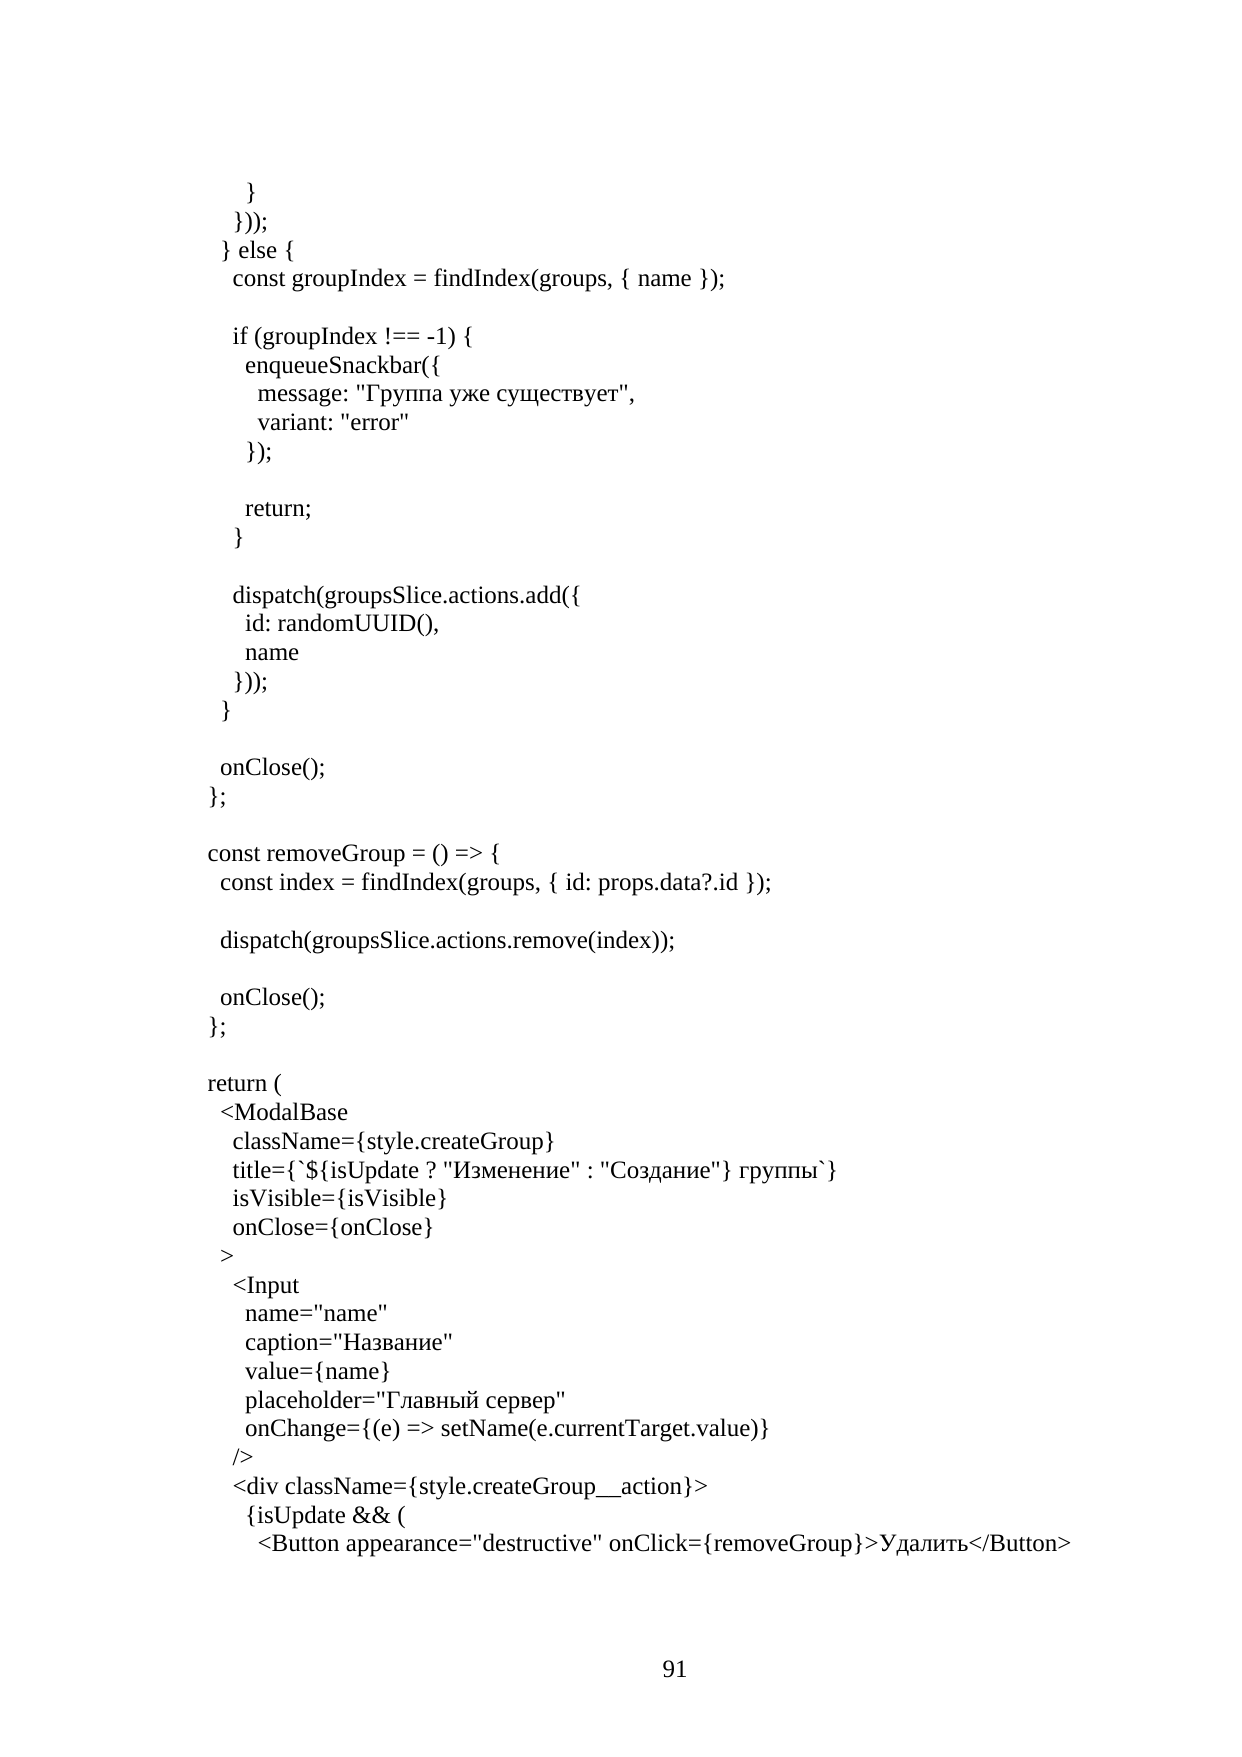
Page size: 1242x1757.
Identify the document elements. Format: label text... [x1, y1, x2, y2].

text const groupIndex = findIndex(groups, { name }); [195, 263, 1135, 292]
text placeholder="Главный сервер" [195, 1385, 1135, 1413]
text onChange={(e) => setName(e.currentTarget.value)} [195, 1413, 1135, 1442]
text caption="Название" [195, 1327, 1135, 1356]
text onClose(); [195, 752, 1135, 781]
text enqueueSnackbar({ [195, 350, 1135, 378]
text <Input [195, 1270, 1135, 1298]
text <Button appearance="destructive" onClick={removeGroup}>Удалить</Button> [195, 1528, 1135, 1557]
text return; [195, 493, 1135, 522]
text }); [195, 436, 1135, 465]
text onClose={onClose} [195, 1212, 1135, 1241]
text <ModalBase [195, 1097, 1135, 1126]
text variant: "error" [195, 407, 1135, 436]
text /> [195, 1442, 1135, 1471]
text } [195, 177, 1135, 206]
text const removeGroup = () => { [195, 838, 1135, 867]
text dispatch(groupsSlice.actions.remove(index)); [195, 925, 1135, 953]
text const index = findIndex(groups, { id: props.data?.id }); [195, 867, 1135, 896]
text isVisible={isVisible} [195, 1183, 1135, 1212]
text if (groupIndex !== -1) { [195, 321, 1135, 350]
text className={style.createGroup} [195, 1126, 1135, 1155]
text title={`${isUpdate ? "Изменение" : "Создание"} группы`} [195, 1155, 1135, 1183]
text {isUpdate && ( [195, 1500, 1135, 1528]
text message: "Группа уже существует", [195, 378, 1135, 407]
text id: randomUUID(), [195, 608, 1135, 637]
text name [195, 637, 1135, 666]
text }; [195, 1011, 1135, 1040]
text > [195, 1241, 1135, 1270]
text })); [195, 206, 1135, 235]
text value={name} [195, 1356, 1135, 1385]
text } else { [195, 235, 1135, 263]
text onClose(); [195, 982, 1135, 1011]
text return ( [195, 1068, 1135, 1097]
text name="name" [195, 1298, 1135, 1327]
text } [195, 695, 1135, 723]
text })); [195, 666, 1135, 695]
text }; [195, 781, 1135, 810]
text } [195, 522, 1135, 551]
text <div className={style.createGroup__action}> [195, 1471, 1135, 1500]
text dispatch(groupsSlice.actions.add({ [195, 580, 1135, 608]
